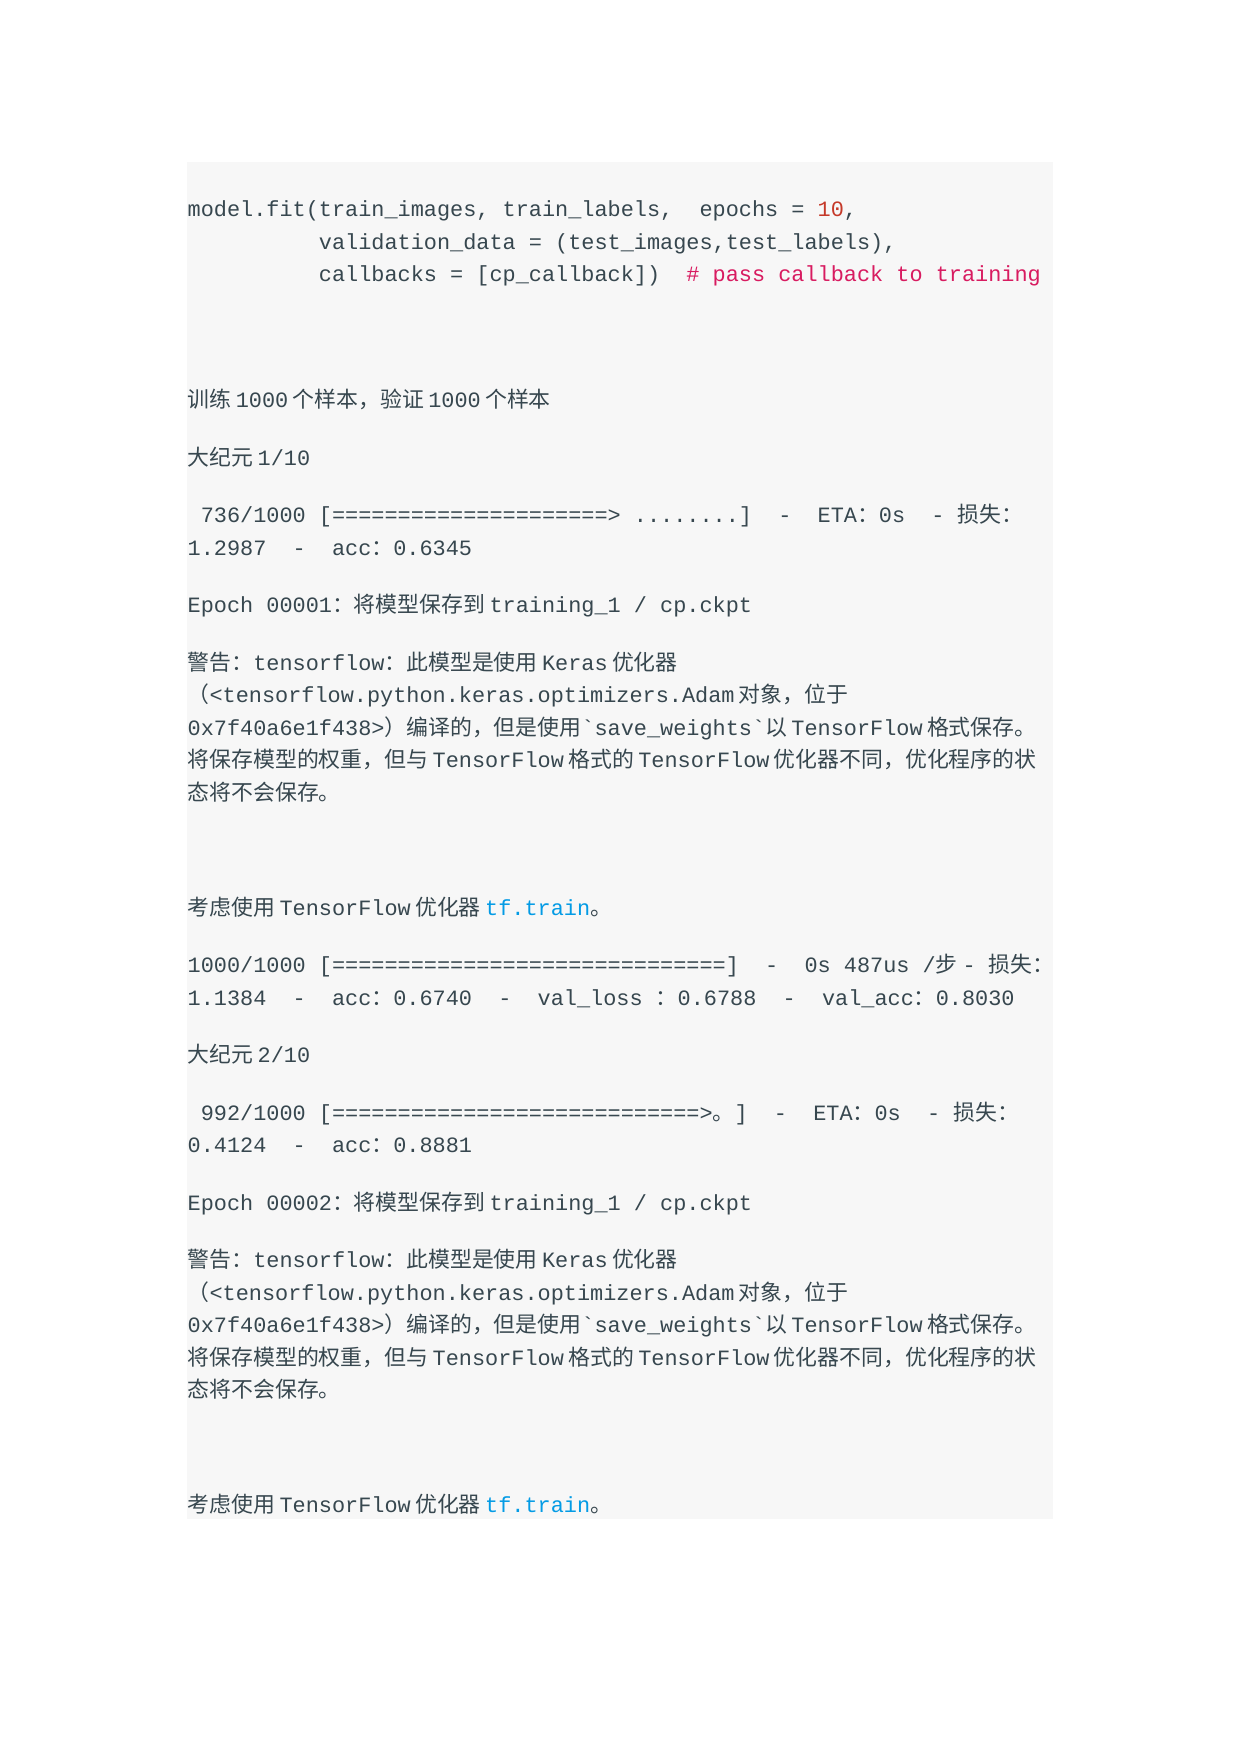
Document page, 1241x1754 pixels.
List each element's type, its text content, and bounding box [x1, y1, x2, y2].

text 1000/1000 [==============================] - 0s 487us /步 - 损失：1.1384 - acc：0.6740 - val_loss ：0.6788 - val_acc：0.8030 [187, 947, 1053, 1012]
text 训练1000个样本，验证1000个样本 [187, 382, 1053, 414]
text 考虑使用TensorFlow优化器tf.train。 [187, 889, 1053, 922]
text Epoch 00002：将模型保存到training_1 / cp.ckpt [187, 1184, 1053, 1217]
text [187, 162, 1053, 357]
text 736/1000 [=====================> ........] - ETA：0s - 损失：1.2987 - acc：0.6345 [187, 497, 1053, 562]
text 考虑使用TensorFlow优化器tf.train。 [187, 1487, 1053, 1519]
text 992/1000 [============================>。] - ETA：0s - 损失：0.4124 - acc：0.8881 [187, 1094, 1053, 1159]
text 大纪元1/10 [187, 439, 1053, 472]
text 大纪元2/10 [187, 1037, 1053, 1069]
text Epoch 00001：将模型保存到training_1 / cp.ckpt [187, 587, 1053, 619]
